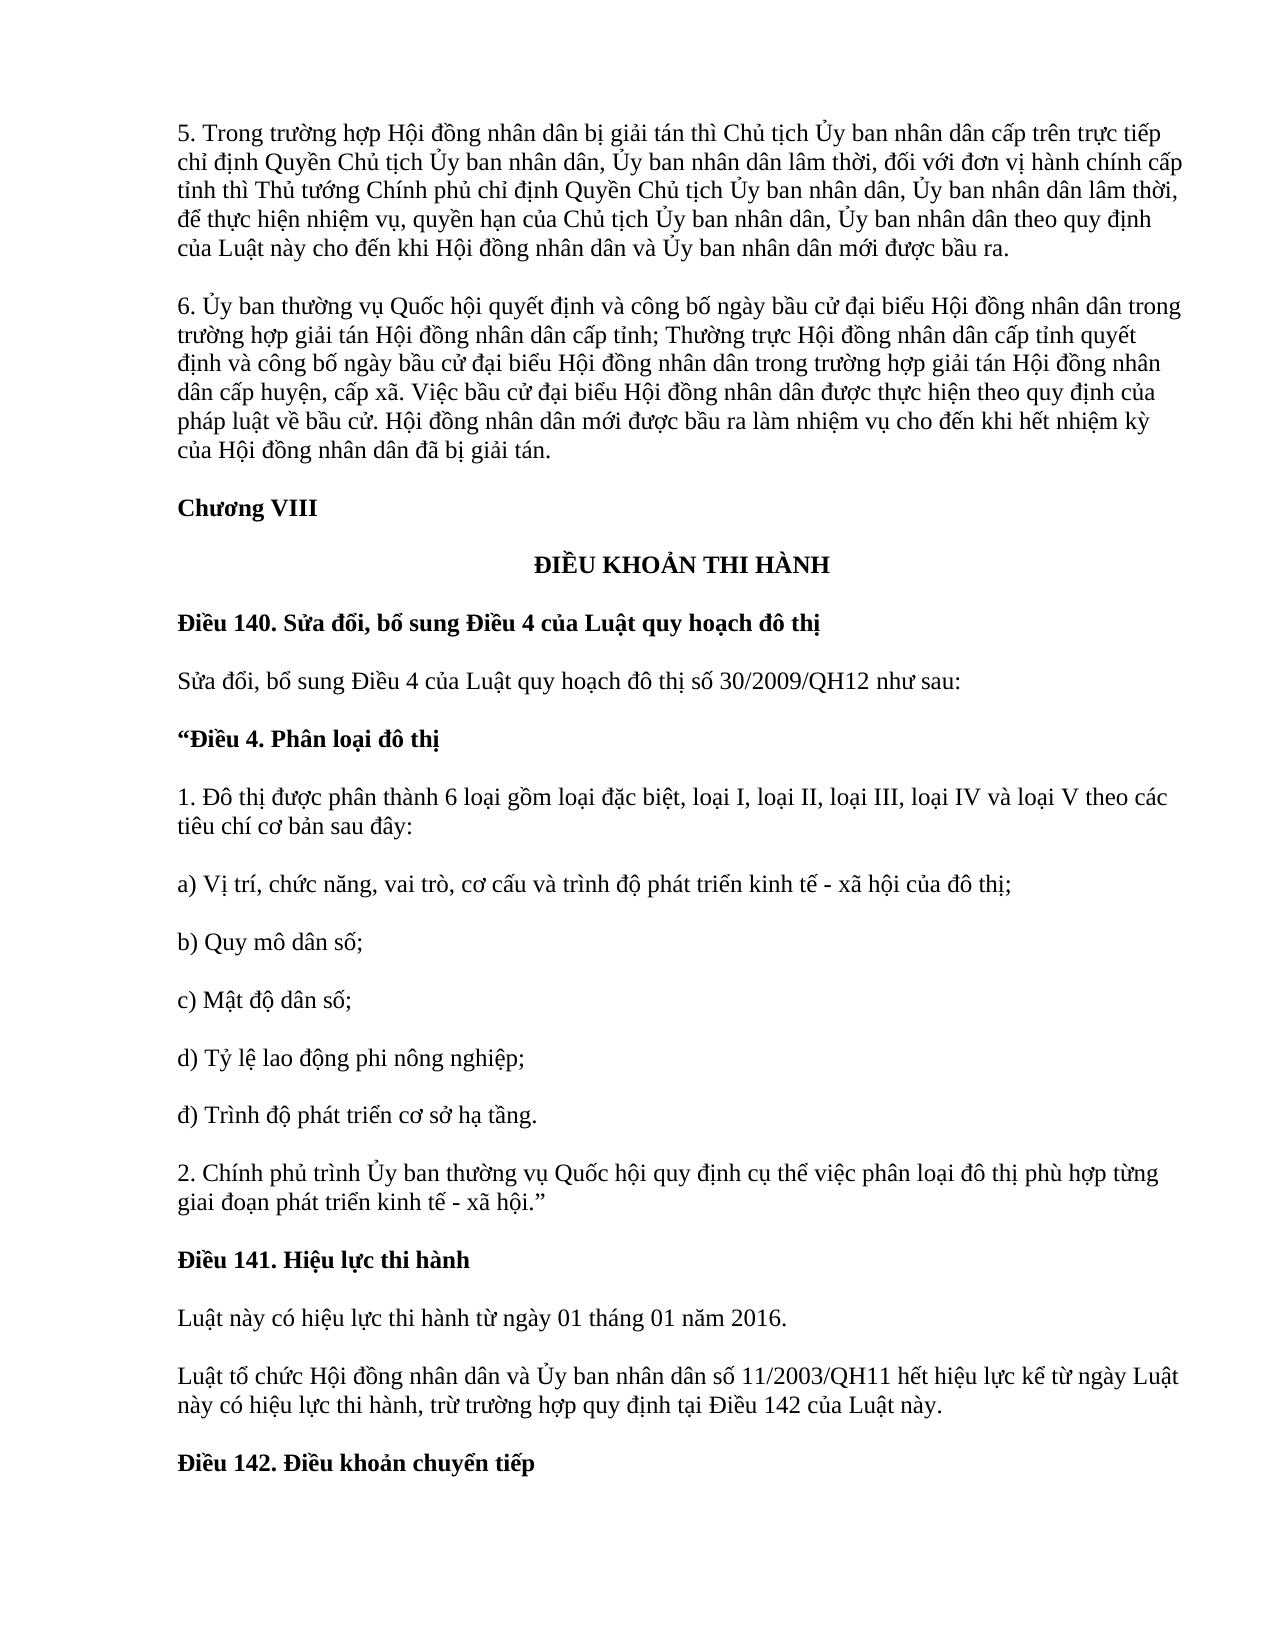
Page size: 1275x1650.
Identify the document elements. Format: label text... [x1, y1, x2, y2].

text c) Mật độ dân số; [177, 985, 1186, 1013]
text Sửa đổi, bổ sung Điều 4 của Luật quy hoạch đô thị số 30/2009/QH12 như sau: [177, 666, 1186, 695]
text 1. Đô thị được phân thành 6 loại gồm loại đặc biệt, loại I, loại II, loại III, loại IV và loại V theo các tiêu chí cơ bản sau đây: [177, 782, 1186, 840]
text Điều 142. Điều khoản chuyển tiếp [177, 1448, 1186, 1476]
text 2. Chính phủ trình Ủy ban thường vụ Quốc hội quy định cụ thể việc phân loại đô thị phù hợp từng giai đoạn phát triển kinh tế - xã hội.” [177, 1158, 1186, 1216]
text Điều 140. Sửa đổi, bổ sung Điều 4 của Luật quy hoạch đô thị [177, 608, 1186, 637]
text Luật này có hiệu lực thi hành từ ngày 01 tháng 01 năm 2016. [177, 1303, 1186, 1332]
text a) Vị trí, chức năng, vai trò, cơ cấu và trình độ phát triển kinh tế - xã hội của đô thị; [177, 869, 1186, 898]
text 5. Trong trường hợp Hội đồng nhân dân bị giải tán thì Chủ tịch Ủy ban nhân dân cấp trên trực tiếp chỉ định Quyền Chủ tịch Ủy ban nhân dân, Ủy ban nhân dân lâm thời, đối với đơn vị hành chính cấp tỉnh thì Thủ tướng Chính phủ chỉ định Quyền Chủ tịch Ủy ban nhân dân, Ủy ban nhân dân lâm thời, để thực hiện nhiệm vụ, quyền hạn của Chủ tịch Ủy ban nhân dân, Ủy ban nhân dân theo quy định của Luật này cho đến khi Hội đồng nhân dân và Ủy ban nhân dân mới được bầu ra. [177, 118, 1186, 262]
text b) Quy mô dân số; [177, 927, 1186, 956]
text d) Tỷ lệ lao động phi nông nghiệp; [177, 1043, 1186, 1071]
text ĐIỀU KHOẢN THI HÀNH [177, 551, 1186, 579]
text Điều 141. Hiệu lực thi hành [177, 1245, 1186, 1274]
text Luật tổ chức Hội đồng nhân dân và Ủy ban nhân dân số 11/2003/QH11 hết hiệu lực kể từ ngày Luật này có hiệu lực thi hành, trừ trường hợp quy định tại Điều 142 của Luật này. [177, 1361, 1186, 1418]
text “Điều 4. Phân loại đô thị [177, 724, 1186, 753]
text 6. Ủy ban thường vụ Quốc hội quyết định và công bố ngày bầu cử đại biểu Hội đồng nhân dân trong trường hợp giải tán Hội đồng nhân dân cấp tỉnh; Thường trực Hội đồng nhân dân cấp tỉnh quyết định và công bố ngày bầu cử đại biểu Hội đồng nhân dân trong trường hợp giải tán Hội đồng nhân dân cấp huyện, cấp xã. Việc bầu cử đại biểu Hội đồng nhân dân được thực hiện theo quy định của pháp luật về bầu cử. Hội đồng nhân dân mới được bầu ra làm nhiệm vụ cho đến khi hết nhiệm kỳ của Hội đồng nhân dân đã bị giải tán. [177, 291, 1186, 463]
text đ) Trình độ phát triển cơ sở hạ tầng. [177, 1101, 1186, 1129]
text Chương VIII [177, 493, 1186, 521]
